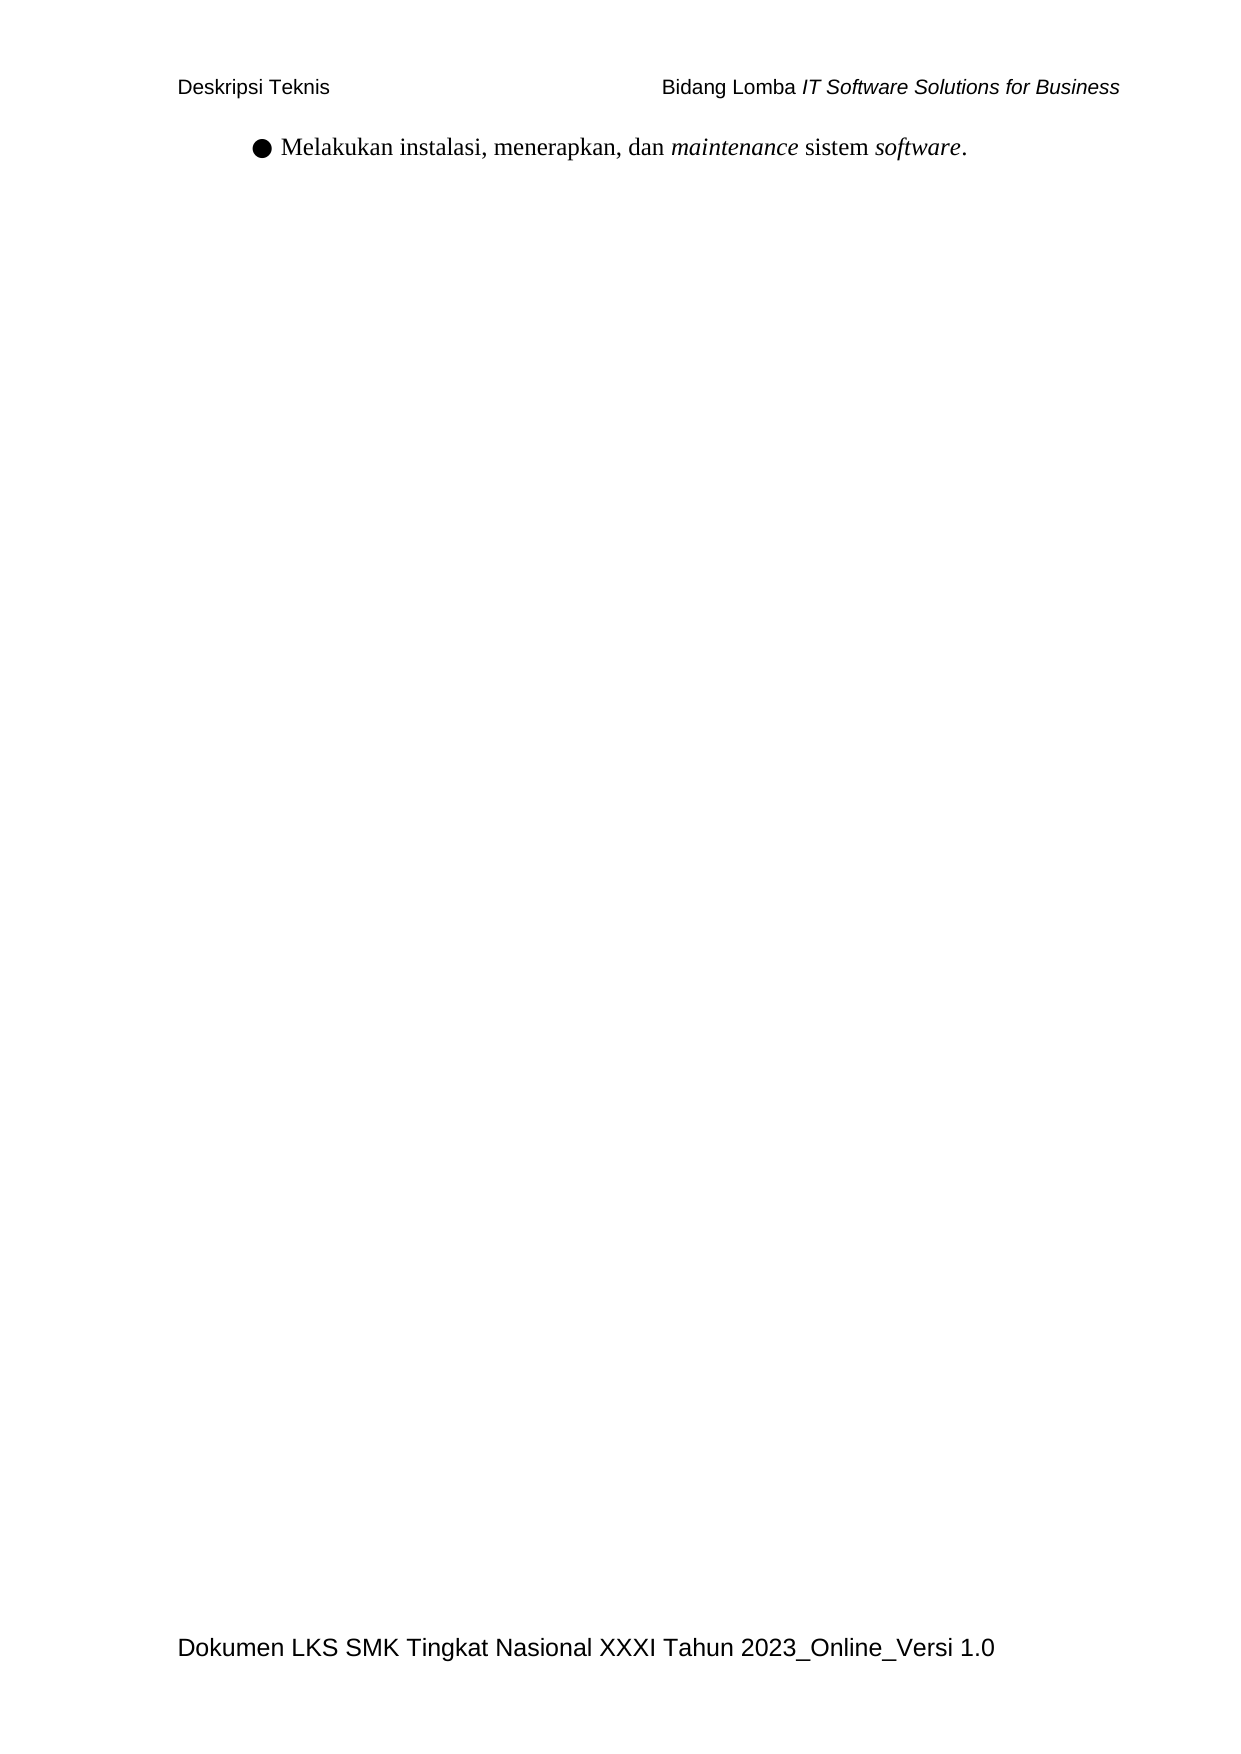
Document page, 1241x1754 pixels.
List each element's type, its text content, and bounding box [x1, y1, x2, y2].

list Melakukan instalasi, menerapkan, dan maintenance sistem software. [251, 118, 1092, 169]
